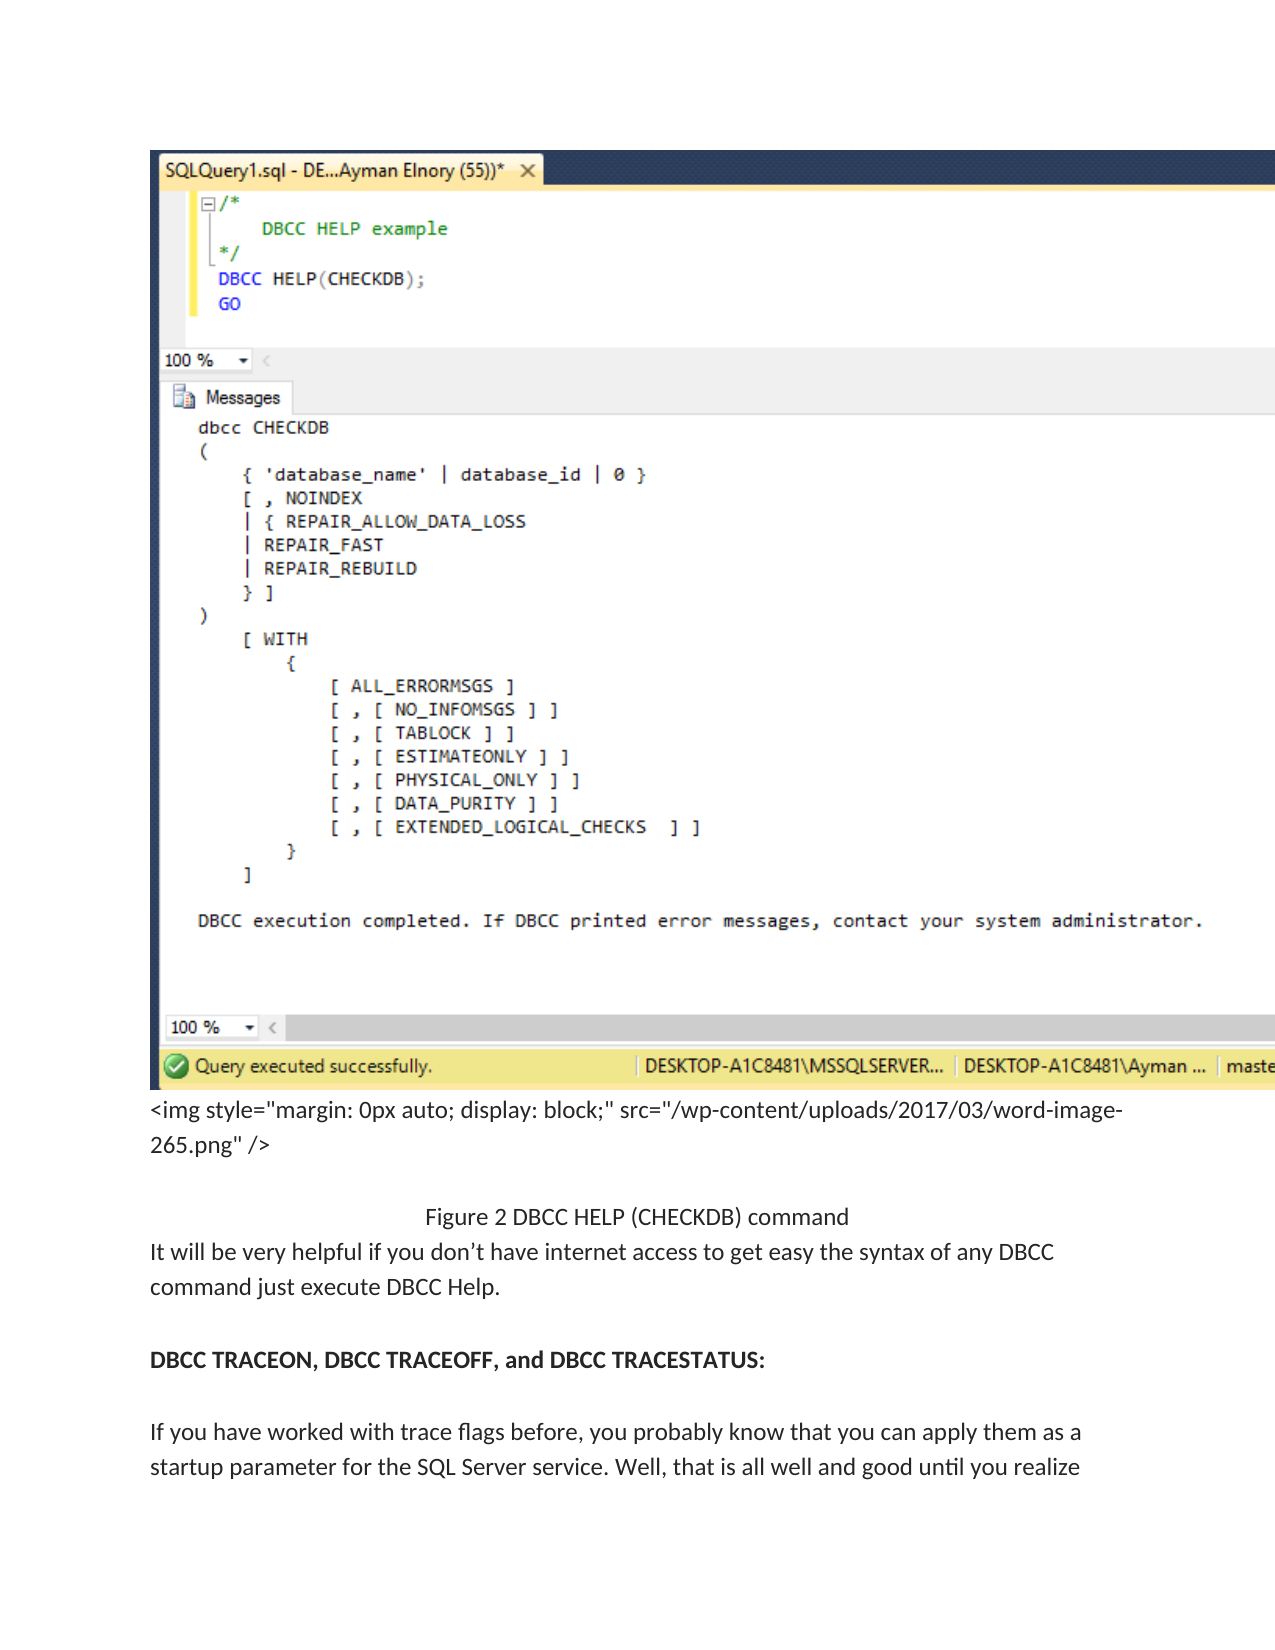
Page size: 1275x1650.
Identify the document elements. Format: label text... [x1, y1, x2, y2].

text It will be very helpful if you don’t have internet access to get easy the syntax of any DBCC command just execute DBCC Help. [150, 1237, 1125, 1302]
text Figure 2 DBCC HELP (CHECKDB) command [150, 1202, 1125, 1232]
text <img style="margin: 0px auto; display: block;" src="/wp-content/uploads/2017/03/word-image-265.png" /> [150, 1090, 1125, 1159]
text DBCC TRACEON, DBCC TRACEOFF, and DBCC TRACESTATUS: [150, 1344, 1125, 1374]
picture [150, 150, 1275, 1090]
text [150, 1417, 1125, 1482]
